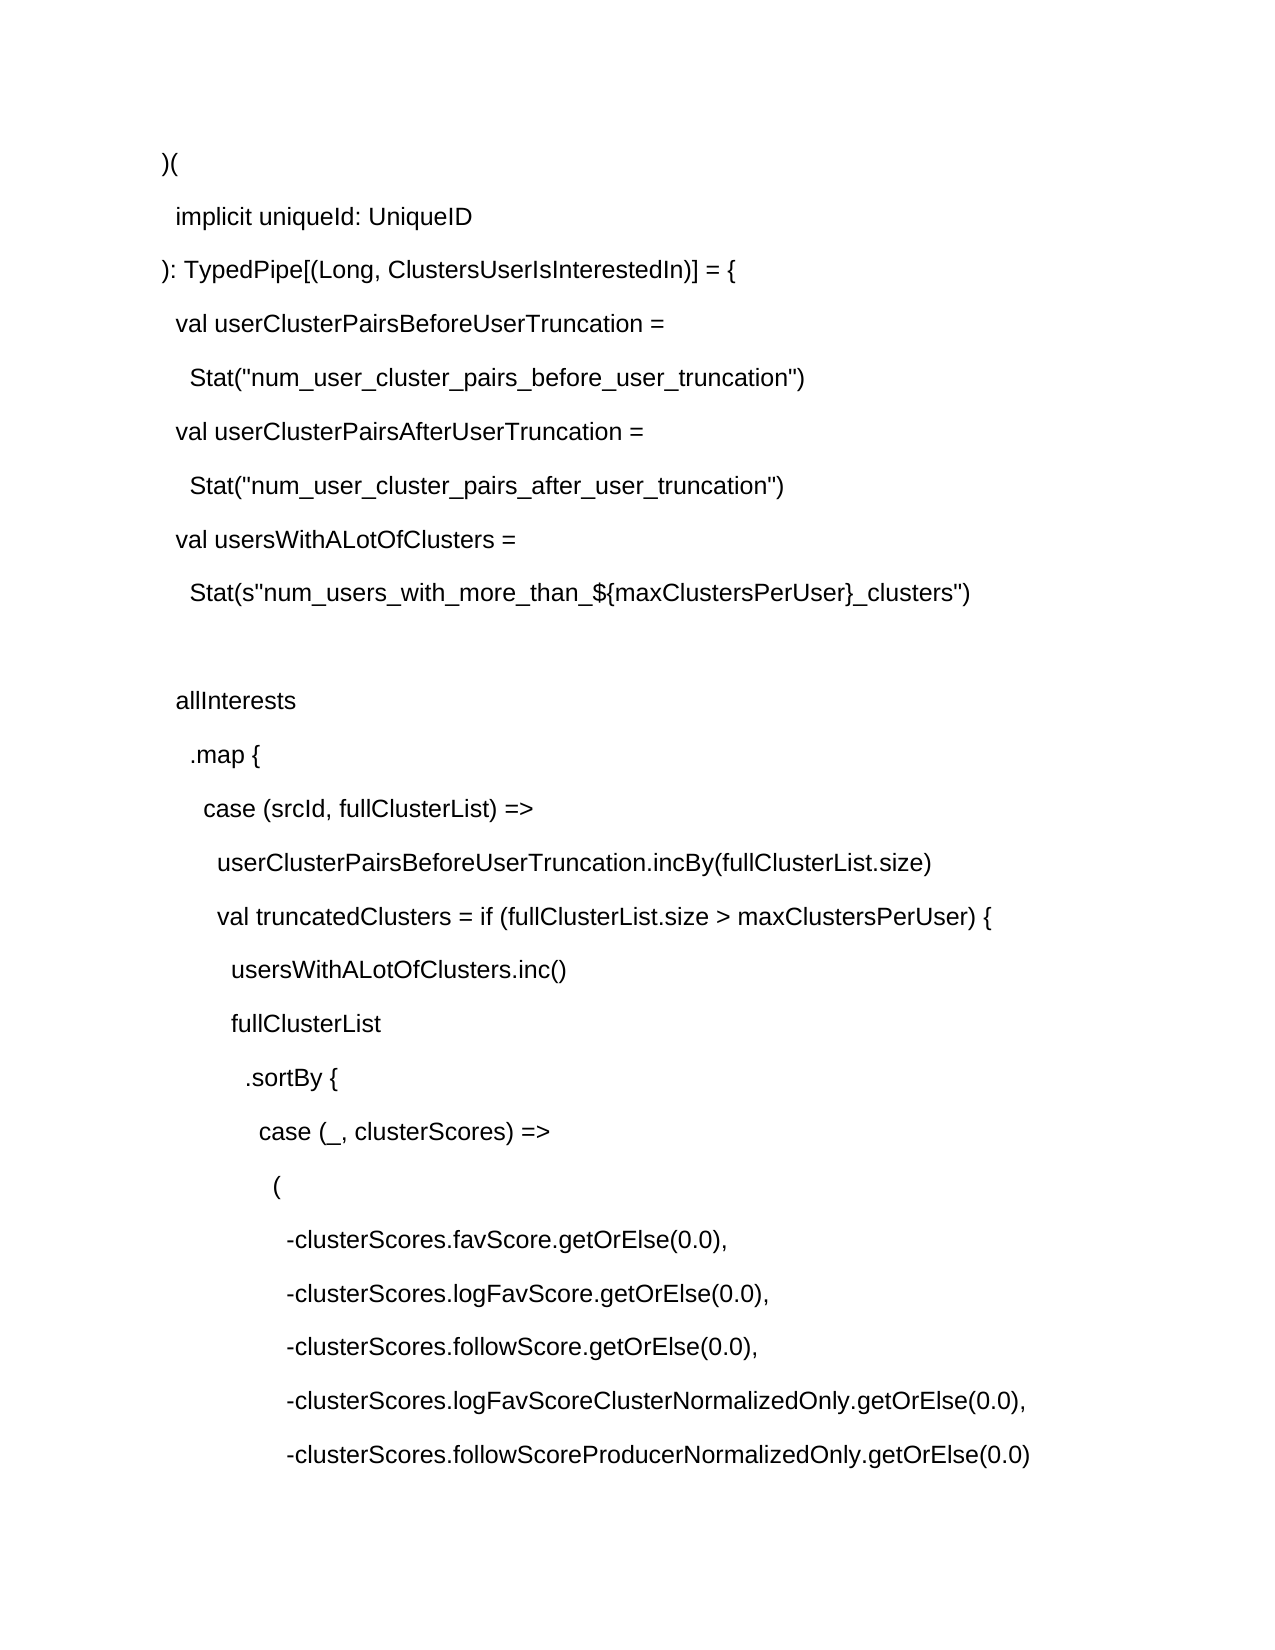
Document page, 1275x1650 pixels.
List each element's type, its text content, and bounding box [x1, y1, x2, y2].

text fullClusterList [148, 1009, 1127, 1038]
text -clusterScores.logFavScoreClusterNormalizedOnly.getOrElse(0.0), [148, 1386, 1127, 1415]
text val userClusterPairsAfterUserTruncation = [148, 417, 1127, 446]
text val userClusterPairsBeforeUserTruncation = [148, 309, 1127, 338]
text -clusterScores.favScore.getOrElse(0.0), [148, 1225, 1127, 1253]
text case (srcId, fullClusterList) => [148, 794, 1127, 823]
text Stat("num_user_cluster_pairs_before_user_truncation") [148, 363, 1127, 392]
text Stat("num_user_cluster_pairs_after_user_truncation") [148, 471, 1127, 499]
text val truncatedClusters = if (fullClusterList.size > maxClustersPerUser) { [148, 902, 1127, 930]
text .map { [148, 740, 1127, 769]
text -clusterScores.followScore.getOrElse(0.0), [148, 1332, 1127, 1361]
text -clusterScores.logFavScore.getOrElse(0.0), [148, 1278, 1127, 1307]
text )( [148, 148, 1127, 176]
text allInterests [148, 686, 1127, 715]
text Stat(s"num_users_with_more_than_${maxClustersPerUser}_clusters") [148, 578, 1127, 607]
text ): TypedPipe[(Long, ClustersUserIsInterestedIn)] = { [148, 255, 1127, 284]
text usersWithALotOfClusters.inc() [148, 955, 1127, 984]
text .sortBy { [148, 1063, 1127, 1092]
text val usersWithALotOfClusters = [148, 524, 1127, 553]
text userClusterPairsBeforeUserTruncation.incBy(fullClusterList.size) [148, 848, 1127, 876]
text -clusterScores.followScoreProducerNormalizedOnly.getOrElse(0.0) [148, 1440, 1127, 1469]
text implicit uniqueId: UniqueID [148, 201, 1127, 230]
text ( [148, 1171, 1127, 1199]
text case (_, clusterScores) => [148, 1117, 1127, 1146]
